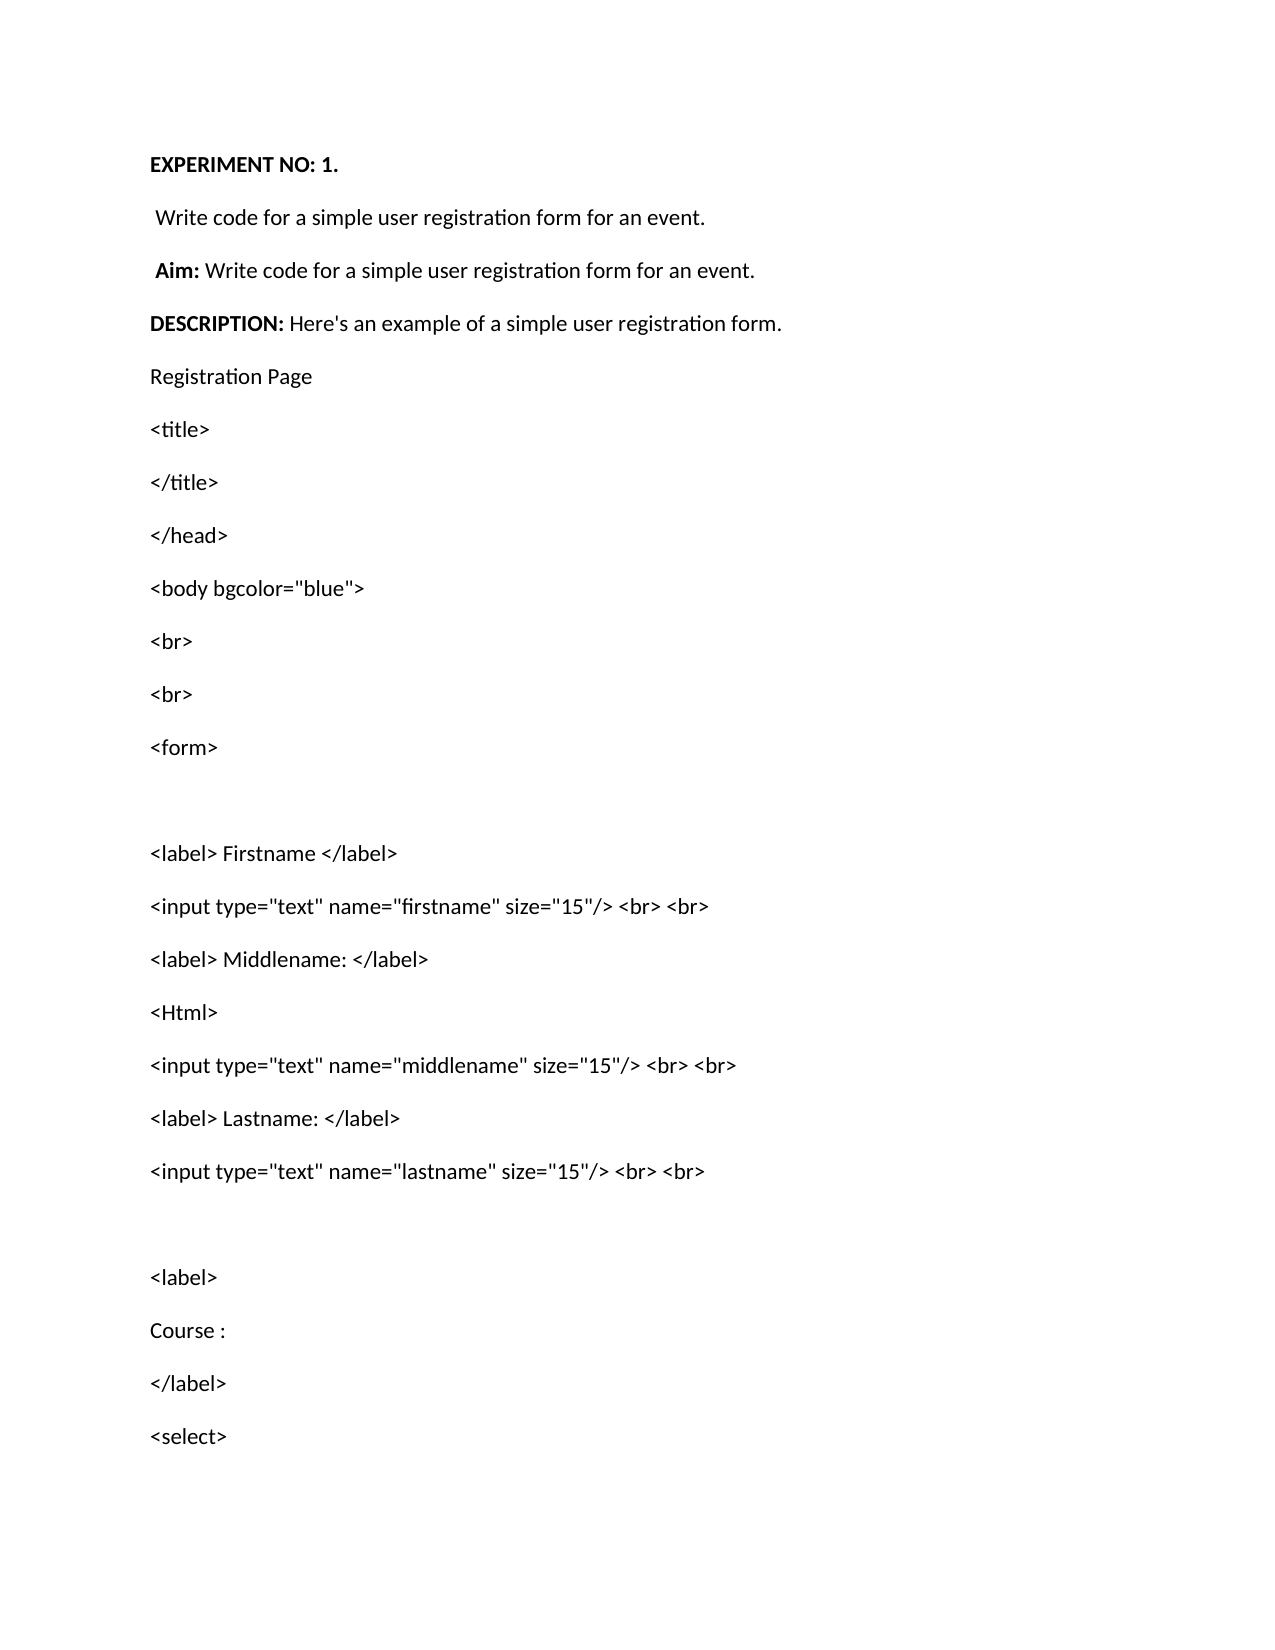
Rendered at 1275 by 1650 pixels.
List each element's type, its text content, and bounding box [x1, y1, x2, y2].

text Aim: Write code for a simple user registration form for an event. [150, 256, 1125, 284]
text <label> Middlename: </label> [150, 945, 1125, 973]
text <label> [150, 1263, 1125, 1291]
text <input type="text" name="middlename" size="15"/> <br> <br> [150, 1051, 1125, 1079]
text </title> [150, 468, 1125, 496]
text <body bgcolor="blue"> [150, 574, 1125, 602]
text <select> [150, 1422, 1125, 1451]
text <br> [150, 627, 1125, 655]
text <input type="text" name="lastname" size="15"/> <br> <br> [150, 1157, 1125, 1185]
text <br> [150, 680, 1125, 708]
text Registration Page [150, 362, 1125, 390]
text DESCRIPTION: Here's an example of a simple user registration form. [150, 309, 1125, 337]
text EXPERIMENT NO: 1. [150, 150, 1125, 178]
text <Html> [150, 998, 1125, 1026]
text <input type="text" name="firstname" size="15"/> <br> <br> [150, 892, 1125, 920]
text Course : [150, 1316, 1125, 1344]
text Write code for a simple user registration form for an event. [150, 203, 1125, 231]
text <form> [150, 733, 1125, 761]
text <label> Lastname: </label> [150, 1104, 1125, 1132]
text </head> [150, 521, 1125, 549]
text </label> [150, 1369, 1125, 1397]
text <label> Firstname </label> [150, 839, 1125, 867]
text <title> [150, 415, 1125, 443]
